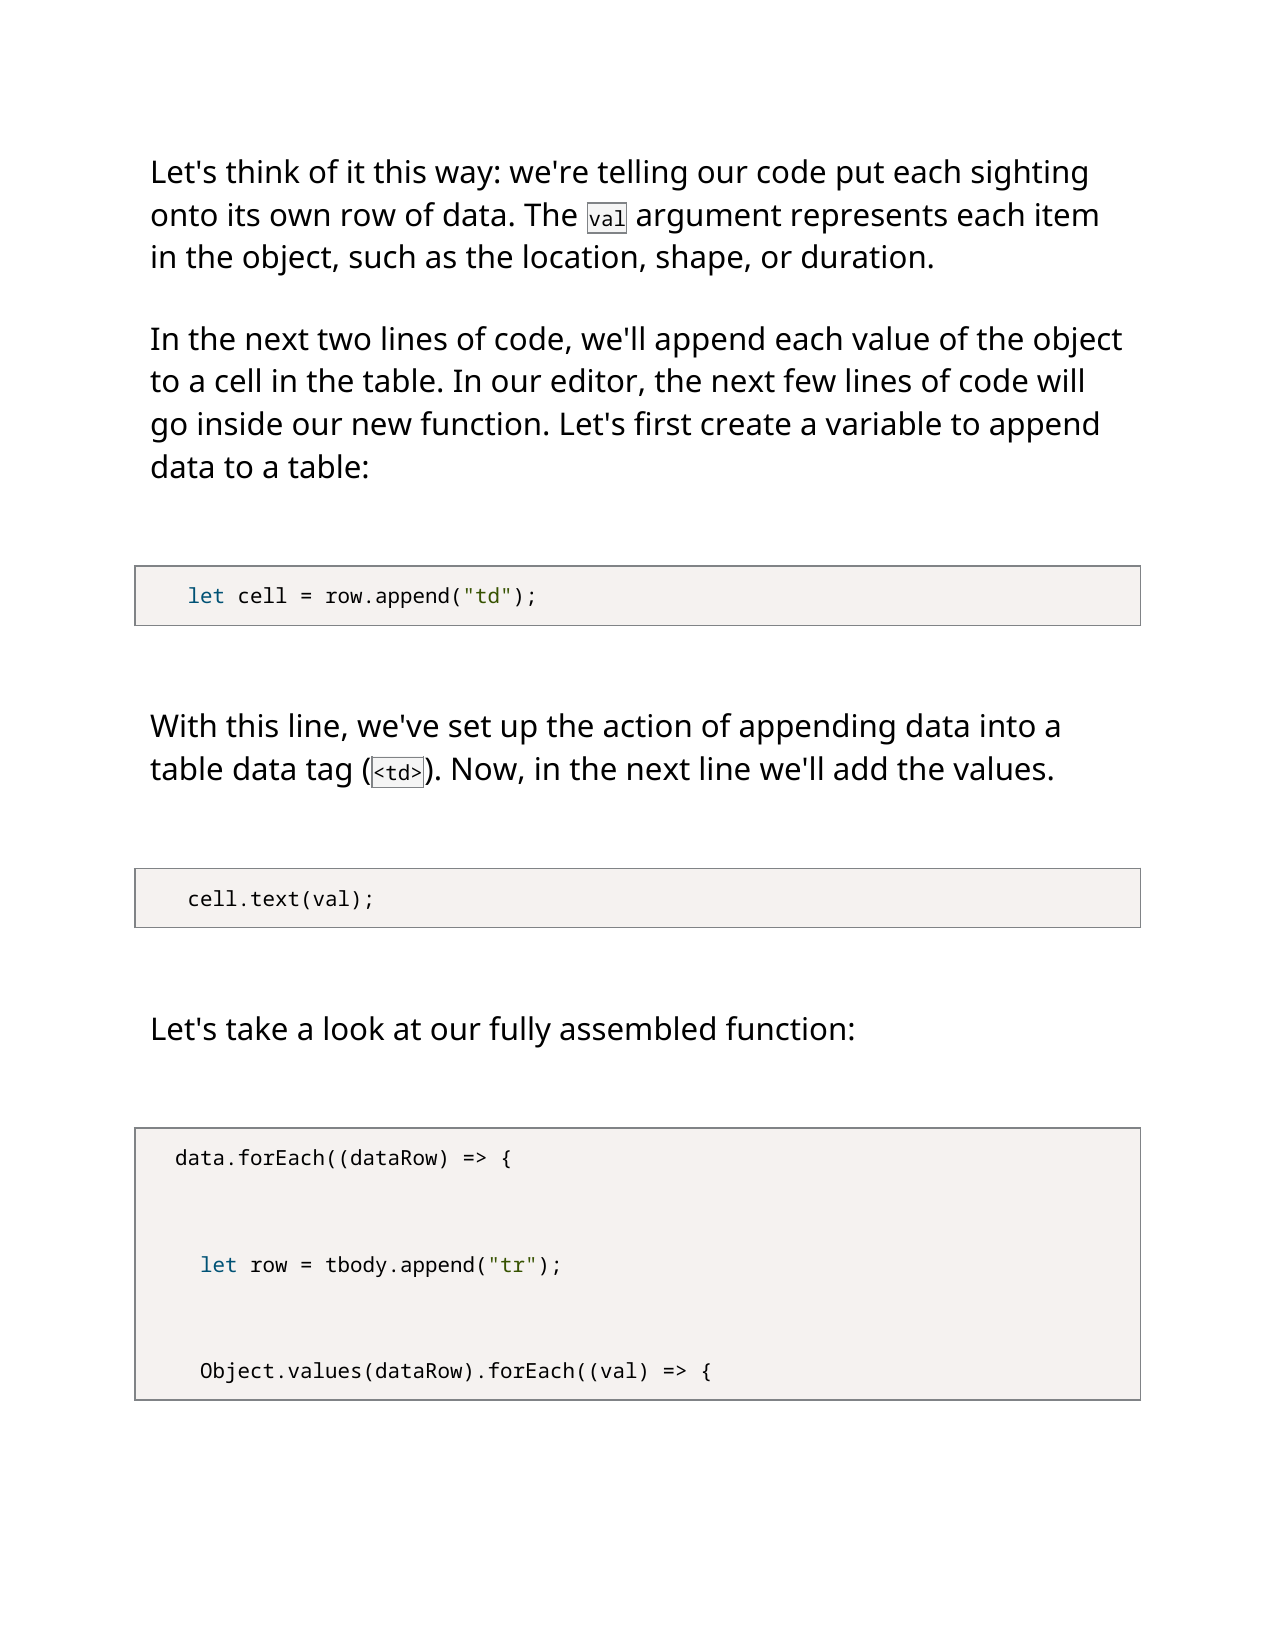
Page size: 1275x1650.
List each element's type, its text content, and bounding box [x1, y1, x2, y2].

text let row = tbody.append("tr"); [136, 1234, 1140, 1278]
text With this line, we've set up the action of appending data into a table data tag (<td>). Now, in the next line we'll add the values. [150, 704, 1125, 789]
text Object.values(dataRow).forEach((val) => { [136, 1340, 1140, 1399]
text In the next two lines of code, we'll append each value of the object to a cell in the table. In our editor, the next few lines of code will go inside our new function. Let's first create a variable to append data to a table: [150, 317, 1125, 487]
text let cell = row.append("td"); [136, 567, 1140, 625]
text cell.text(val); [136, 869, 1140, 927]
text data.forEach((dataRow) => { [136, 1129, 1140, 1172]
text Let's think of it this way: we're telling our code put each sighting onto its own row of data. The val argument represents each item in the object, such as the location, shape, or duration. [150, 150, 1125, 278]
text Let's take a look at our fully assembled function: [150, 1006, 1125, 1049]
